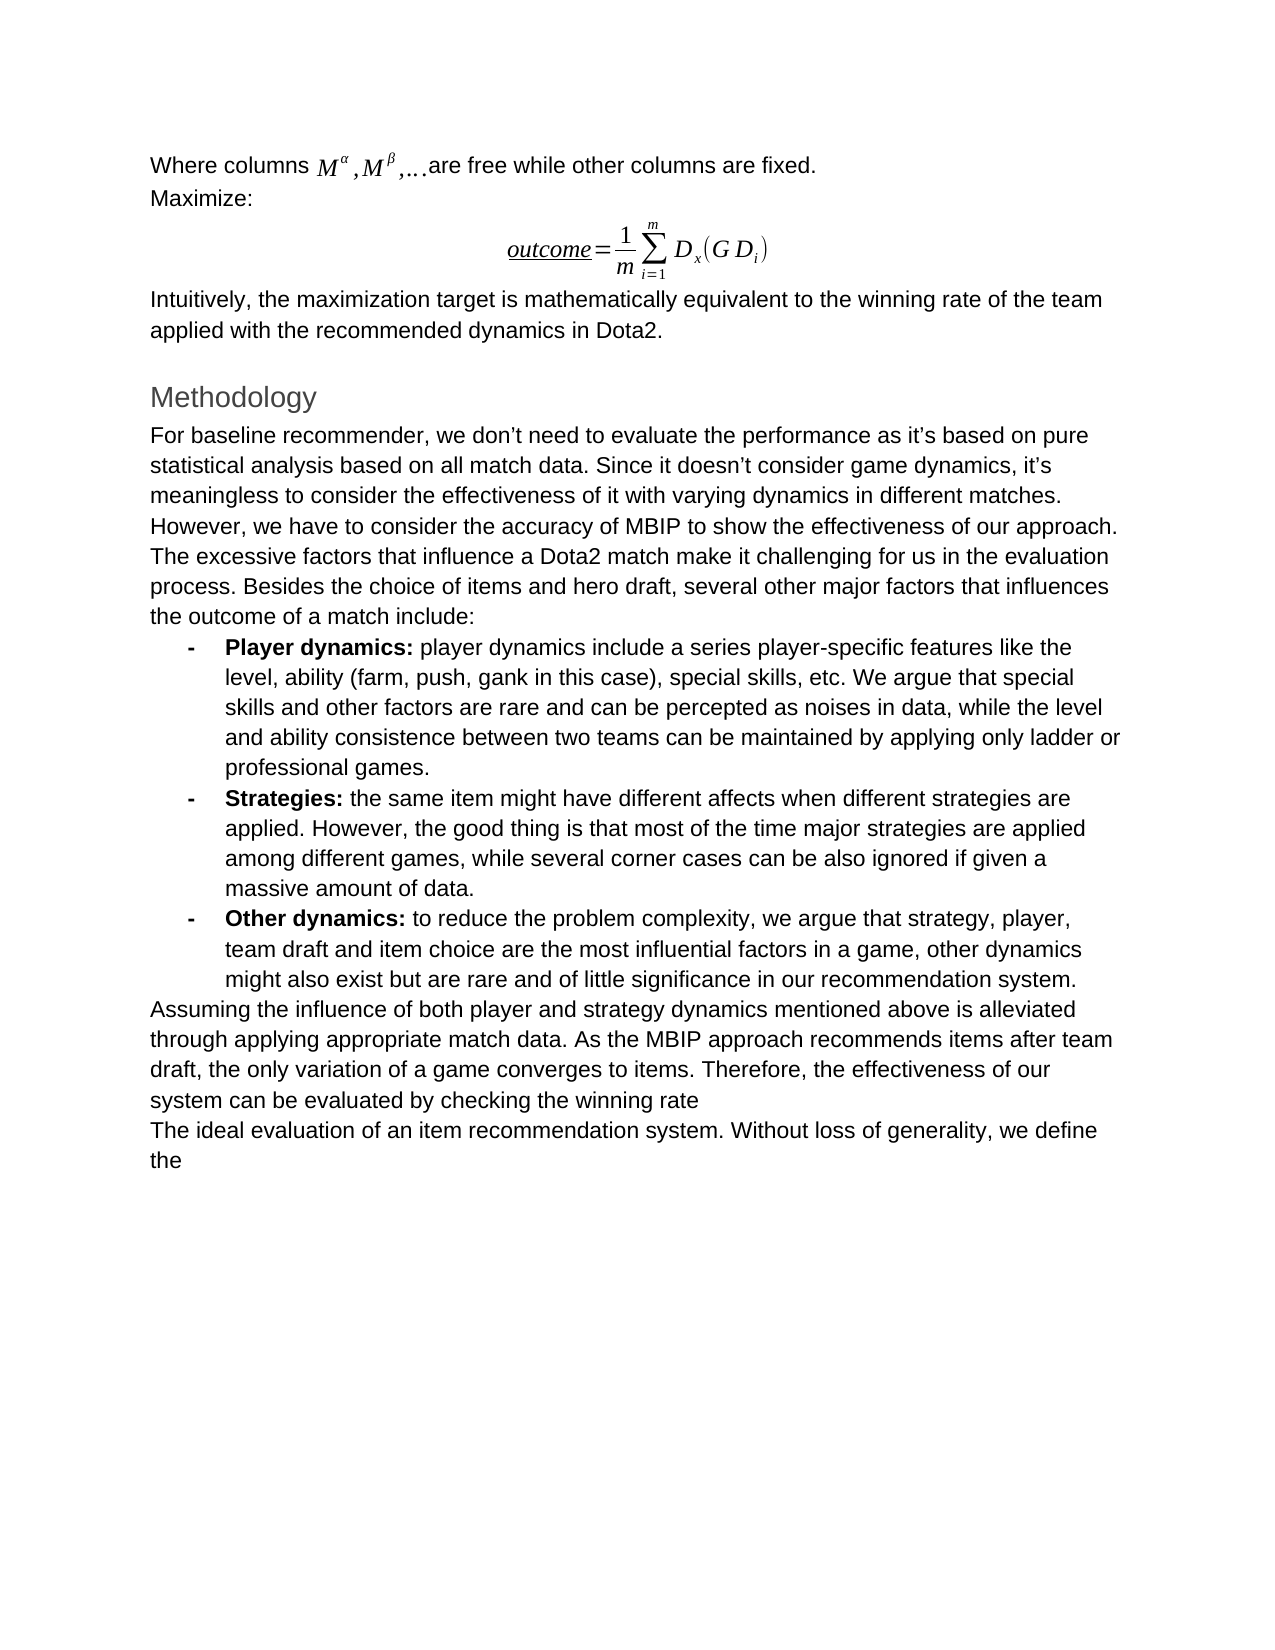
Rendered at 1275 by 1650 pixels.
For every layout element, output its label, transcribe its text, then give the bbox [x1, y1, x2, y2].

text Intuitively, the maximization target is mathematically equivalent to the winning rate of the team applied with the recommended dynamics in Dota2. [150, 286, 1125, 343]
list Strategies: the same item might have different affects when different strategies are applied. However, the good thing is that most of the time major strategies are applied among different games, while several corner cases can be also ignored if given a massive amount of data. [187, 784, 1125, 901]
text Where columns are free while other columns are fixed. [150, 150, 1125, 181]
list Other dynamics: to reduce the problem complexity, we argue that strategy, player, team draft and item choice are the most influential factors in a game, other dynamics might also exist but are rare and of little significance in our recommendation system. [187, 905, 1125, 992]
text The ideal evaluation of an item recommendation system. Without loss of generality, we define the [150, 1117, 1125, 1173]
list Player dynamics: player dynamics include a series player-specific features like the level, ability (farm, push, gank in this case), special skills, etc. We argue that special skills and other factors are rare and can be percepted as noises in data, while the level and ability consistence between two teams can be maintained by applying only ladder or professional games. [187, 633, 1125, 781]
text Assuming the influence of both player and strategy dynamics mentioned above is alleviated through applying appropriate match data. As the MBIP approach recommends items after team draft, the only variation of a game converges to items. Therefore, the effectiveness of our system can be evaluated by checking the winning rate [150, 996, 1125, 1113]
subtitle Methodology [150, 380, 1125, 414]
text Maximize: [150, 185, 1125, 211]
text For baseline recommender, we don’t need to evaluate the performance as it’s based on pure statistical analysis based on all match data. Since it doesn’t consider game dynamics, it’s meaningless to consider the effectiveness of it with varying dynamics in different matches. However, we have to consider the accuracy of MBIP to show the effectiveness of our approach. The excessive factors that influence a Dota2 match make it challenging for us in the evaluation process. Besides the choice of items and hero draft, several other major factors that influences the outcome of a match include: [150, 422, 1125, 629]
